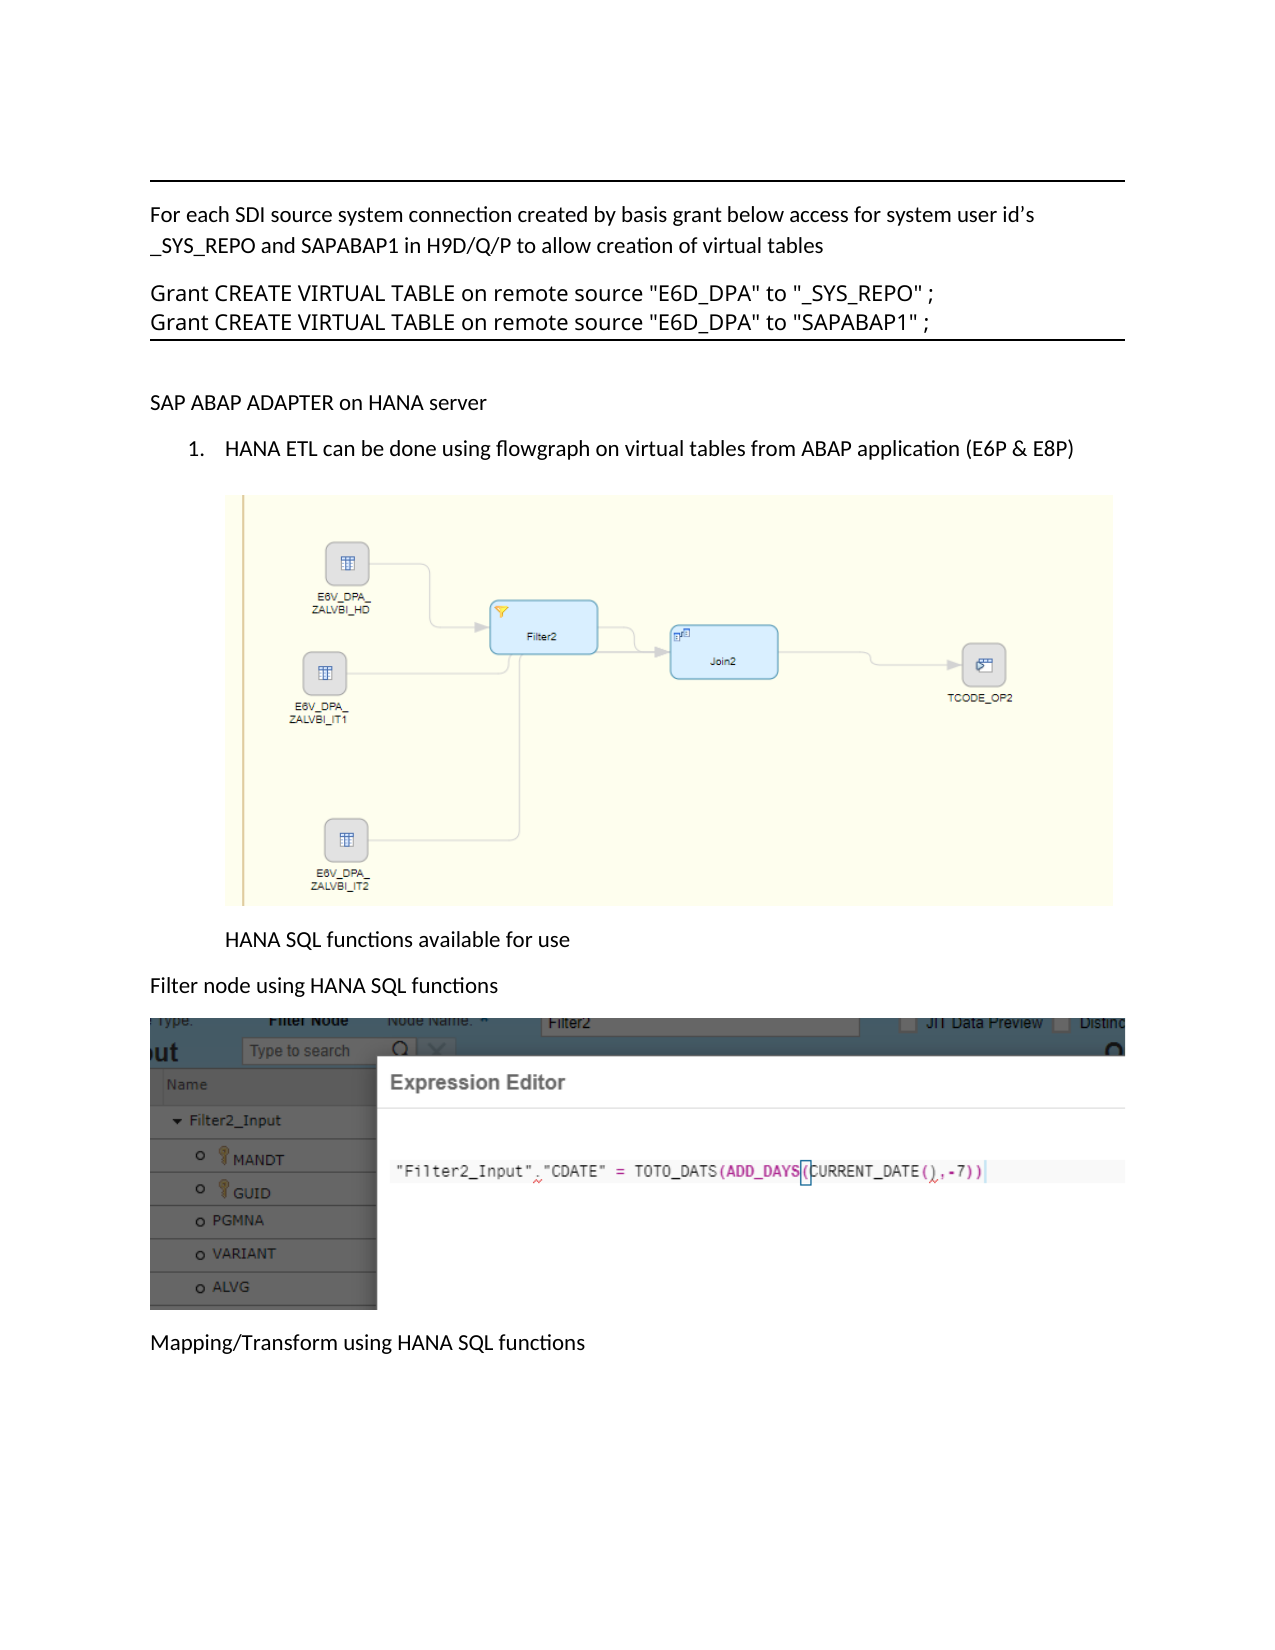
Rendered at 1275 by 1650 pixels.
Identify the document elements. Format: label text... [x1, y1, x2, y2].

text SAP ABAP ADAPTER on HANA server [150, 388, 1125, 416]
text HANA SQL functions available for use [150, 925, 1125, 953]
text Filter node using HANA SQL functions [150, 972, 1125, 999]
text Mapping/Transform using HANA SQL functions [150, 1328, 1125, 1356]
picture [225, 495, 1113, 906]
text Grant CREATE VIRTUAL TABLE on remote source "E6D_DPA" to "_SYS_REPO" ; Grant CREATE VIRTUAL TABLE on remote source "E6D_DPA" to "SAPABAP1" ; [150, 278, 1125, 339]
text For each SDI source system connection created by basis grant below access for system user id’s _SYS_REPO and SAPABAP1 in H9D/Q/P to allow creation of virtual tables [150, 201, 1125, 259]
list HANA ETL can be done using flowgraph on virtual tables from ABAP application (E6P & E8P) [187, 434, 1125, 463]
picture [150, 1018, 1125, 1310]
